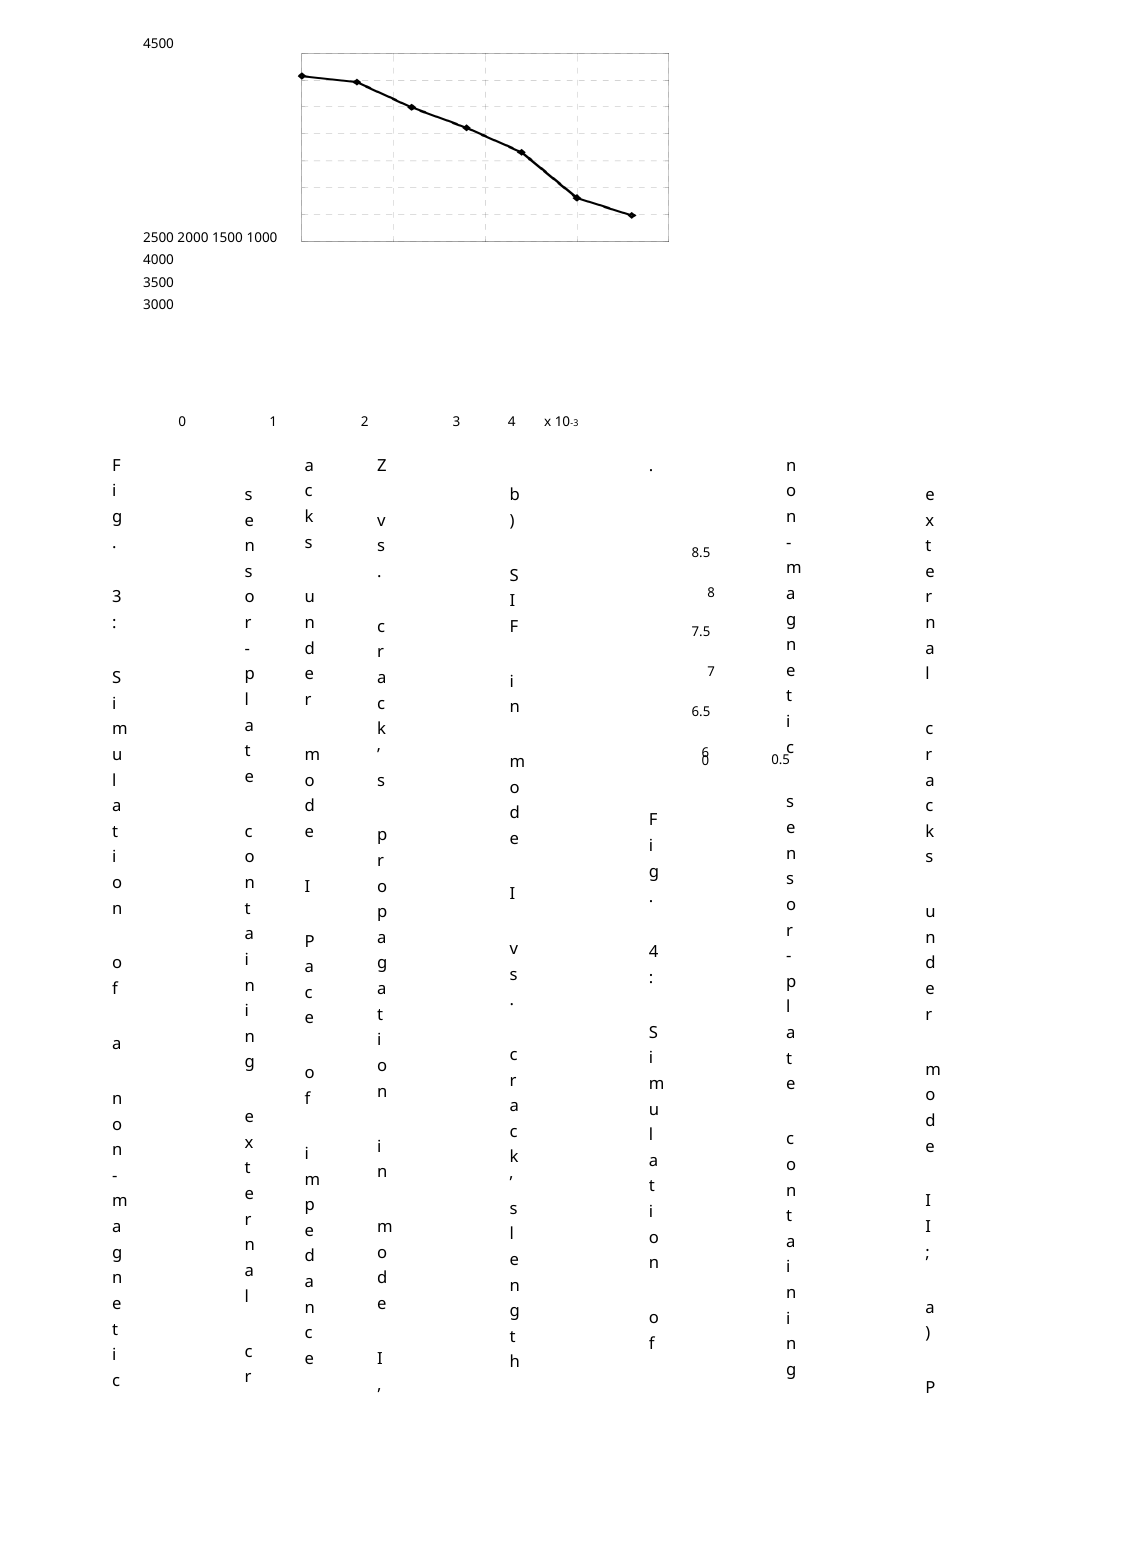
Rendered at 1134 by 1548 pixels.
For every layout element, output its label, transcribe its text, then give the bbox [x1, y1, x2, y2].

table_cell 6.5 [661, 693, 740, 732]
table_cell 8 [661, 560, 740, 600]
picture [296, 51, 670, 243]
table_header 8.5 [661, 540, 740, 560]
table_cell 7 [661, 639, 740, 693]
table_header 0.5 [740, 540, 786, 791]
text 4000 3500 3000 [143, 247, 611, 314]
table_cell 7.5 [661, 600, 740, 639]
text 4500 [143, 38, 1066, 51]
text 0 1 2 3 4 x 10-3 [178, 413, 991, 429]
table_cell 6 0 [661, 733, 740, 791]
